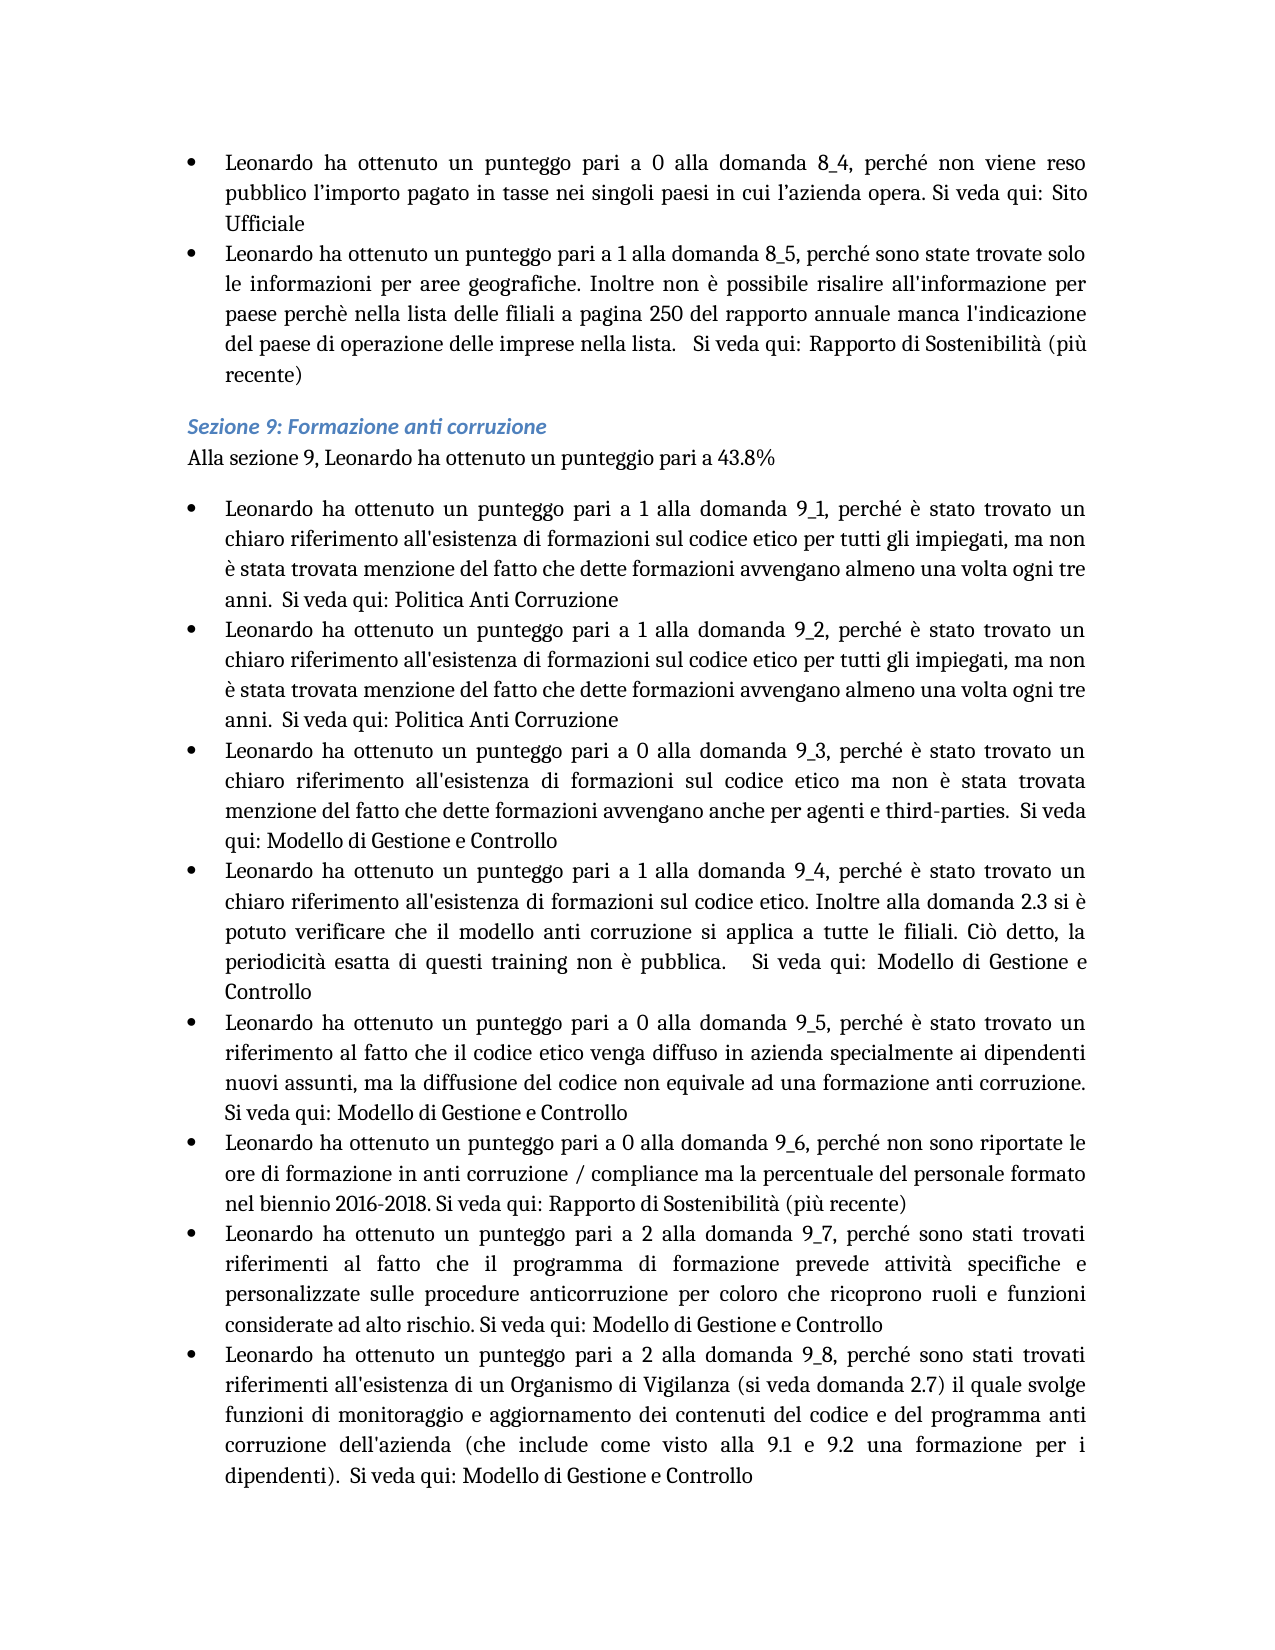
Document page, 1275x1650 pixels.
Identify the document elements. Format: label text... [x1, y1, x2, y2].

list Leonardo ha ottenuto un punteggo pari a 1 alla domanda 9_1, perché è stato trovato un chiaro riferimento all'esistenza di formazioni sul codice etico per tutti gli impiegati, ma non è stata trovata menzione del fatto che dette formazioni avvengano almeno una volta ogni tre anni. Si veda qui: Politica Anti Corruzione [187, 496, 1087, 613]
list Leonardo ha ottenuto un punteggo pari a 2 alla domanda 9_8, perché sono stati trovati riferimenti all'esistenza di un Organismo di Vigilanza (si veda domanda 2.7) il quale svolge funzioni di monitoraggio e aggiornamento dei contenuti del codice e del programma anti corruzione dell'azienda (che include come visto alla 9.1 e 9.2 una formazione per i dipendenti). Si veda qui: Modello di Gestione e Controllo [187, 1342, 1087, 1489]
subtitle Sezione 9: Formazione anti corruzione [187, 412, 1087, 441]
list Leonardo ha ottenuto un punteggo pari a 0 alla domanda 9_6, perché non sono riportate le ore di formazione in anti corruzione / compliance ma la percentuale del personale formato nel biennio 2016-2018. Si veda qui: Rapporto di Sostenibilità (più recente) [187, 1130, 1087, 1217]
list Leonardo ha ottenuto un punteggo pari a 1 alla domanda 9_2, perché è stato trovato un chiaro riferimento all'esistenza di formazioni sul codice etico per tutti gli impiegati, ma non è stata trovata menzione del fatto che dette formazioni avvengano almeno una volta ogni tre anni. Si veda qui: Politica Anti Corruzione [187, 617, 1087, 733]
list Leonardo ha ottenuto un punteggo pari a 0 alla domanda 9_3, perché è stato trovato un chiaro riferimento all'esistenza di formazioni sul codice etico ma non è stata trovata menzione del fatto che dette formazioni avvengano anche per agenti e third-parties. Si veda qui: Modello di Gestione e Controllo [187, 737, 1087, 854]
list Leonardo ha ottenuto un punteggo pari a 2 alla domanda 9_7, perché sono stati trovati riferimenti al fatto che il programma di formazione prevede attività specifiche e personalizzate sulle procedure anticorruzione per coloro che ricoprono ruoli e funzioni considerate ad alto rischio. Si veda qui: Modello di Gestione e Controllo [187, 1221, 1087, 1338]
text Alla sezione 9, Leonardo ha ottenuto un punteggio pari a 43.8% [187, 445, 1087, 471]
list Leonardo ha ottenuto un punteggo pari a 0 alla domanda 9_5, perché è stato trovato un riferimento al fatto che il codice etico venga diffuso in azienda specialmente ai dipendenti nuovi assunti, ma la diffusione del codice non equivale ad una formazione anti corruzione. Si veda qui: Modello di Gestione e Controllo [187, 1009, 1087, 1126]
list Leonardo ha ottenuto un punteggo pari a 1 alla domanda 8_5, perché sono state trovate solo le informazioni per aree geografiche. Inoltre non è possibile risalire all'informazione per paese perchè nella lista delle filiali a pagina 250 del rapporto annuale manca l'indicazione del paese di operazione delle imprese nella lista. Si veda qui: Rapporto di Sostenibilità (più recente) [187, 241, 1087, 388]
list Leonardo ha ottenuto un punteggo pari a 1 alla domanda 9_4, perché è stato trovato un chiaro riferimento all'esistenza di formazioni sul codice etico. Inoltre alla domanda 2.3 si è potuto verificare che il modello anti corruzione si applica a tutte le filiali. Ciò detto, la periodicità esatta di questi training non è pubblica. Si veda qui: Modello di Gestione e Controllo [187, 858, 1087, 1005]
list Leonardo ha ottenuto un punteggo pari a 0 alla domanda 8_4, perché non viene reso pubblico l’importo pagato in tasse nei singoli paesi in cui l’azienda opera. Si veda qui: Sito Ufficiale [187, 150, 1087, 237]
